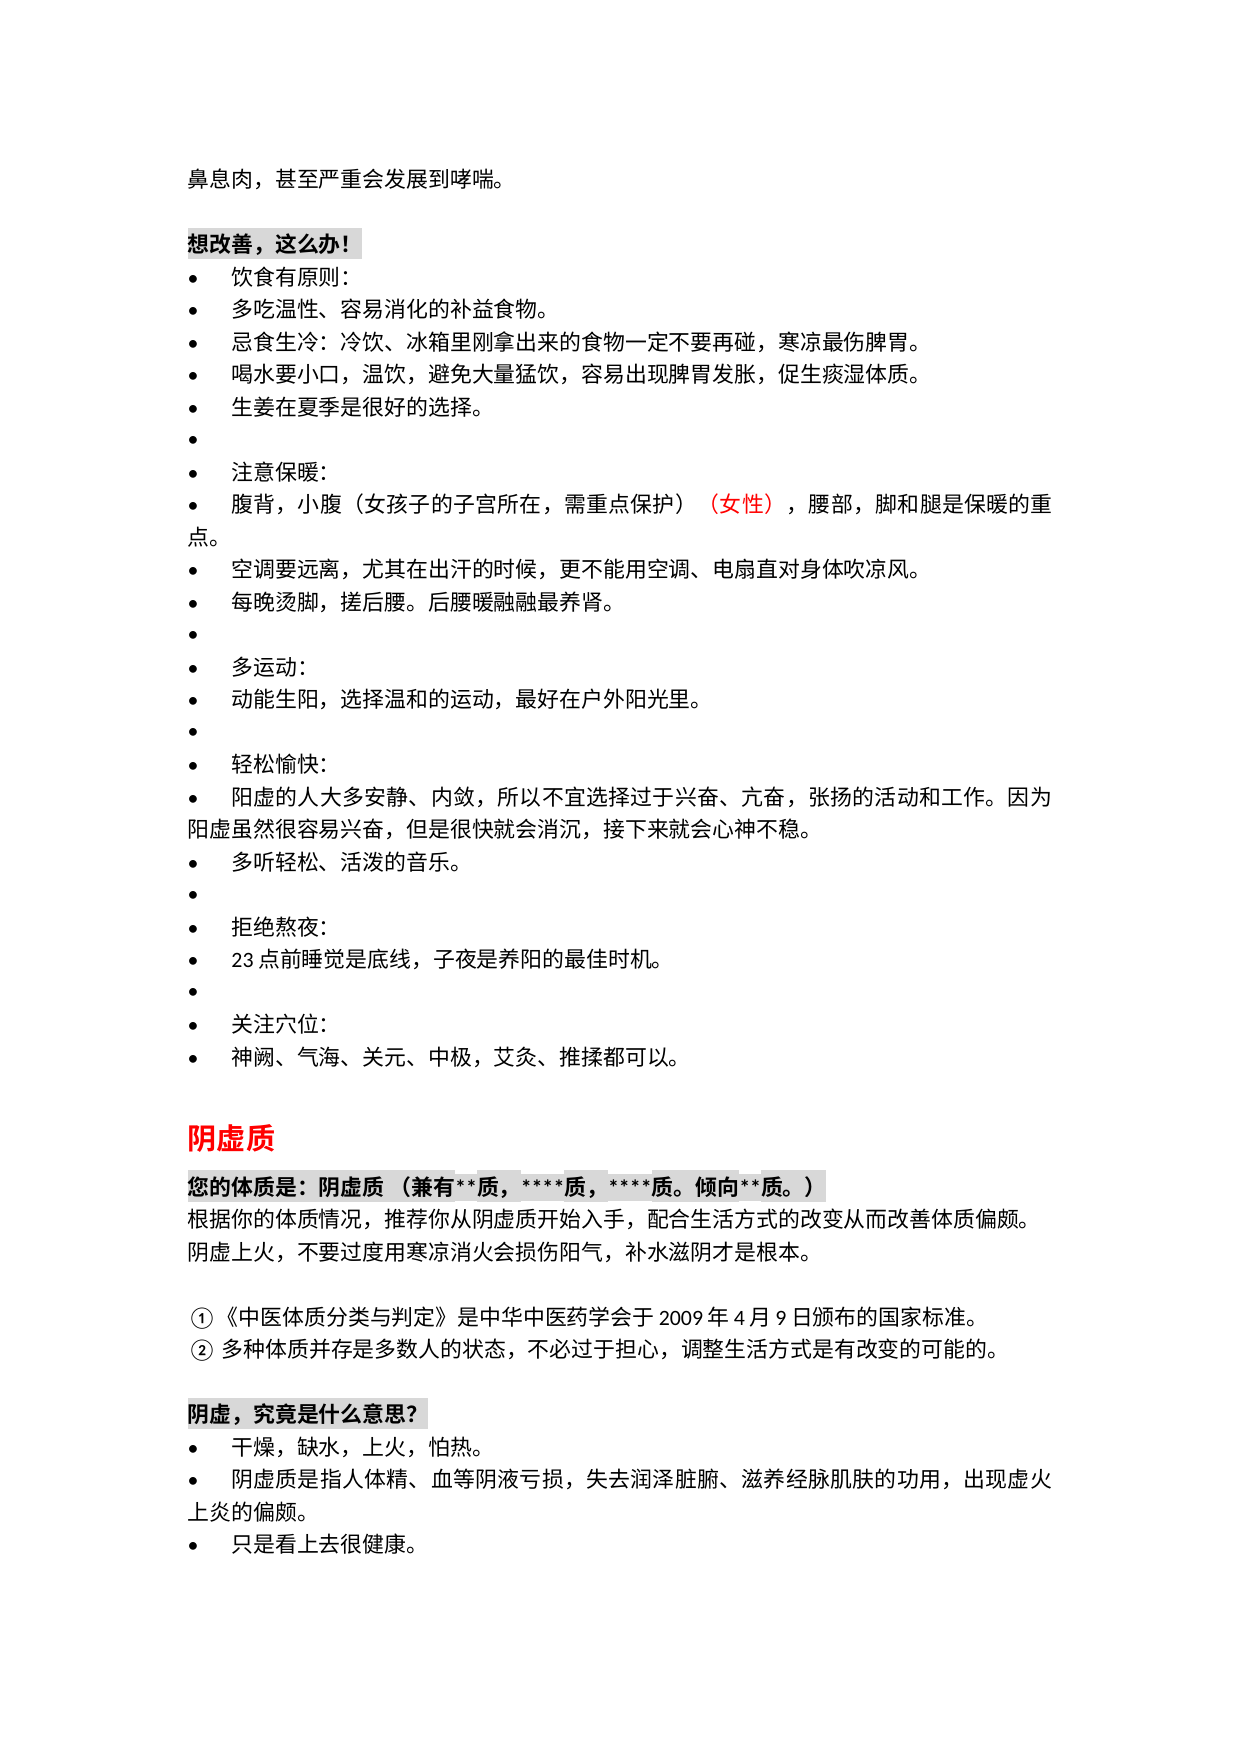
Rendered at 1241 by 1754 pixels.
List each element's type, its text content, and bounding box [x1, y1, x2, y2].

text • 动能生阳，选择温和的运动，最好在户外阳光里。 [187, 682, 1053, 714]
text • 注意保暖： [187, 454, 1053, 487]
text • 生姜在夏季是很好的选择。 [187, 389, 1053, 422]
text • 每晚烫脚，搓后腰。后腰暖融融最养肾。 [187, 584, 1053, 617]
text • 喝水要小口，温饮，避免大量猛饮，容易出现脾胃发胀，促生痰湿体质。 [187, 357, 1053, 389]
text • 23点前睡觉是底线，子夜是养阳的最佳时机。 [187, 942, 1053, 974]
text 阴虚，究竟是什么意思？ [187, 1397, 1053, 1429]
text • 多运动： [187, 649, 1053, 682]
text • 干燥，缺水，上火，怕热。 [187, 1429, 1053, 1462]
text • 阴虚质是指人体精、血等阴液亏损，失去润泽脏腑、滋养经脉肌肤的功用，出现虚火上炎的偏颇。 [187, 1462, 1053, 1527]
text ①《中医体质分类与判定》是中华中医药学会于2009年4月9日颁布的国家标准。 [187, 1299, 1053, 1332]
text • 关注穴位： [187, 1007, 1053, 1039]
text • 多吃温性、容易消化的补益食物。 [187, 292, 1053, 324]
text • 饮食有原则： [187, 259, 1053, 292]
text 您的体质是：阴虚质 （兼有**质，****质，****质。倾向**质。） [187, 1169, 1053, 1202]
text • 神阙、气海、关元、中极，艾灸、推揉都可以。 [187, 1039, 1053, 1072]
text ② 多种体质并存是多数人的状态，不必过于担心，调整生活方式是有改变的可能的。 [187, 1332, 1053, 1364]
text • 只是看上去很健康。 [187, 1527, 1053, 1559]
text • 腹背，小腹（女孩子的子宫所在，需重点保护）（女性），腰部，脚和腿是保暖的重点。 [187, 487, 1053, 552]
text • [187, 974, 1053, 1007]
text • 多听轻松、活泼的音乐。 [187, 844, 1053, 877]
text • 忌食生冷：冷饮、冰箱里刚拿出来的食物一定不要再碰，寒凉最伤脾胃。 [187, 324, 1053, 357]
text • 拒绝熬夜： [187, 909, 1053, 942]
text • [187, 422, 1053, 454]
text 想改善，这么办！ [187, 227, 1053, 259]
text • 空调要远离，尤其在出汗的时候，更不能用空调、电扇直对身体吹凉风。 [187, 552, 1053, 584]
text 根据你的体质情况，推荐你从阴虚质开始入手，配合生活方式的改变从而改善体质偏颇。 [187, 1202, 1053, 1234]
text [187, 162, 1053, 194]
text • 阳虚的人大多安静、内敛，所以不宜选择过于兴奋、亢奋，张扬的活动和工作。因为阳虚虽然很容易兴奋，但是很快就会消沉，接下来就会心神不稳。 [187, 779, 1053, 844]
text • [187, 714, 1053, 747]
text • [187, 617, 1053, 649]
text 阴虚上火，不要过度用寒凉消火会损伤阳气，补水滋阴才是根本。 [187, 1234, 1053, 1267]
text • 轻松愉快： [187, 747, 1053, 779]
text • [187, 877, 1053, 909]
text 阴虚质 [187, 1104, 1053, 1169]
